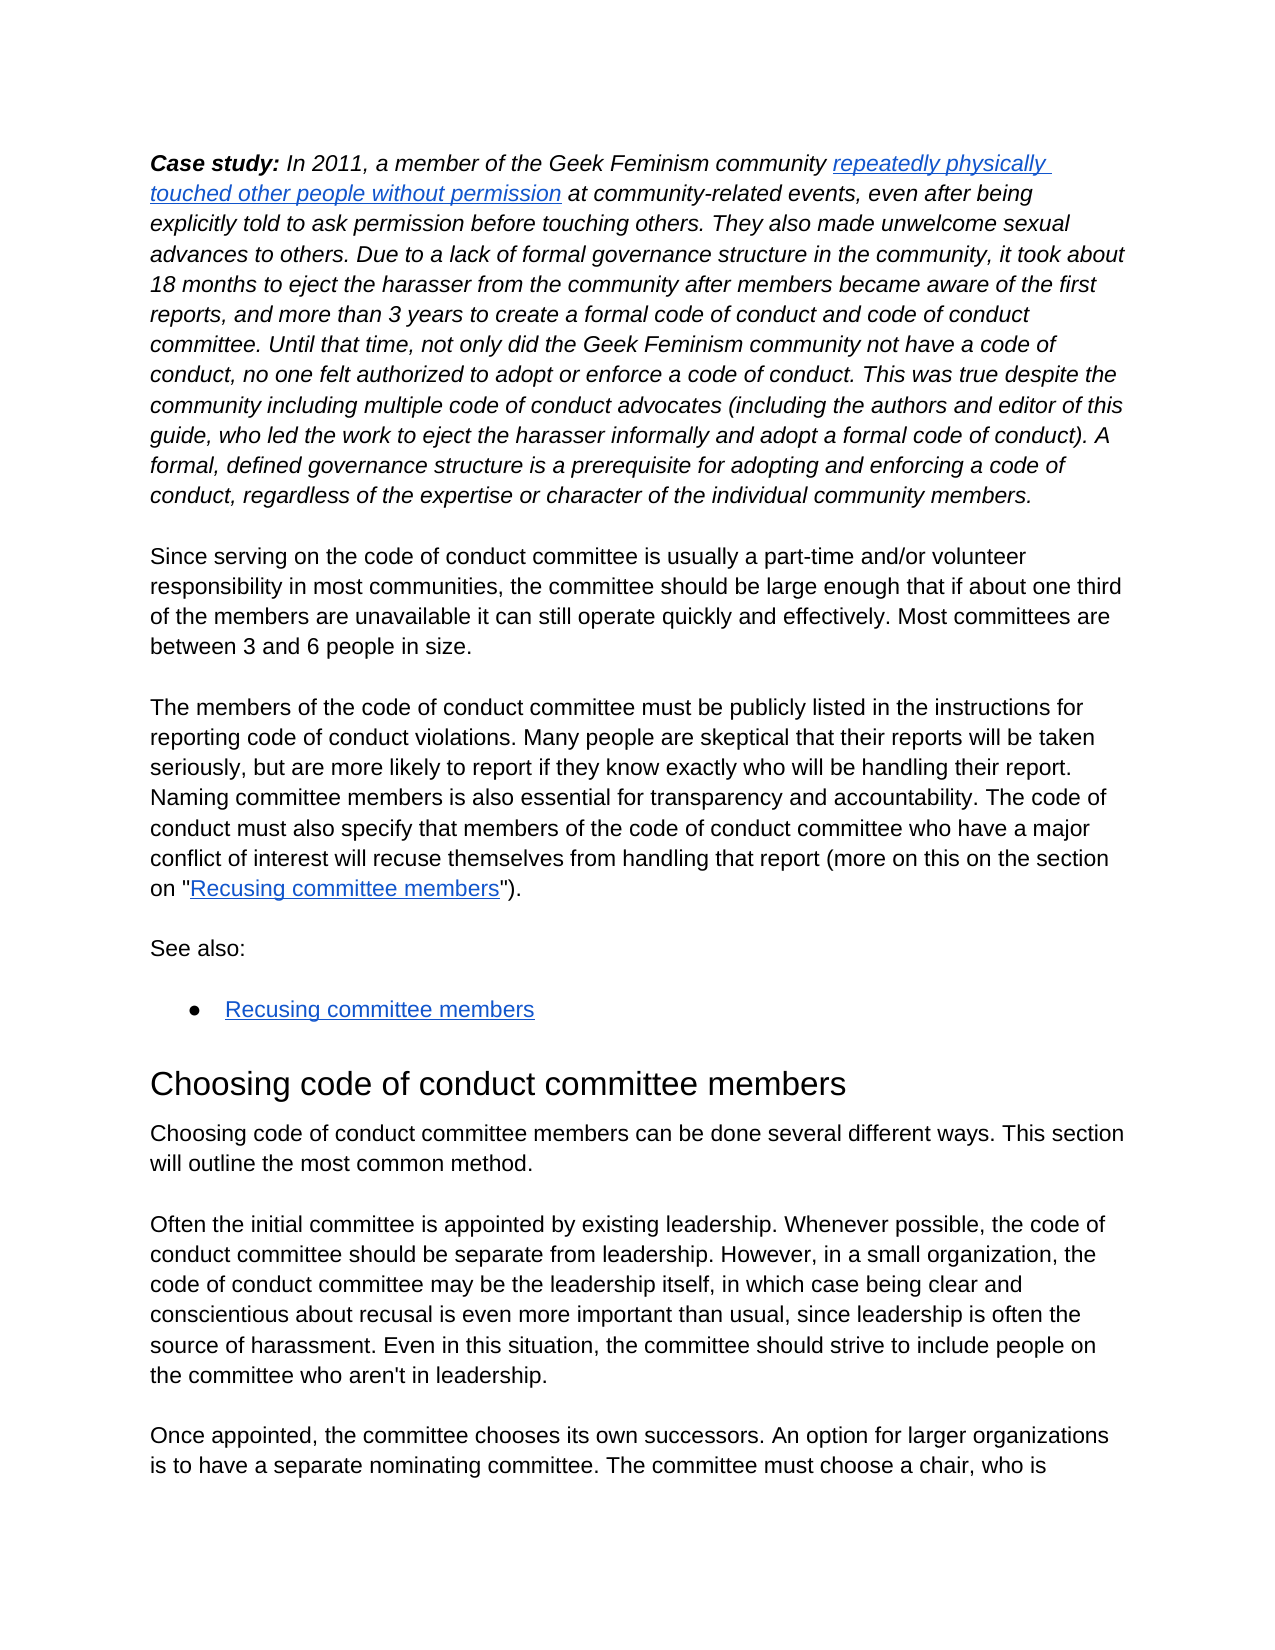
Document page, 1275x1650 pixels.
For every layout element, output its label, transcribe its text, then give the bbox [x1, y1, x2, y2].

text Often the initial committee is appointed by existing leadership. Whenever possible, the code of conduct committee should be separate from leadership. However, in a small organization, the code of conduct committee may be the leadership itself, in which case being clear and conscientious about recusal is even more important than usual, since leadership is often the source of harassment. Even in this situation, the committee should strive to include people on the committee who aren't in leadership. [150, 1211, 1125, 1388]
text Since serving on the code of conduct committee is usually a part-time and/or volunteer responsibility in most communities, the committee should be large enough that if about one third of the members are unavailable it can still operate quickly and effectively. Most committees are between 3 and 6 people in size. [150, 543, 1125, 660]
text The members of the code of conduct committee must be publicly listed in the instructions for reporting code of conduct violations. Many people are skeptical that their reports will be taken seriously, but are more likely to report if they know exactly who will be handling their report. Naming committee members is also essential for transparency and accountability. The code of conduct must also specify that members of the code of conduct committee who have a major conflict of interest will recuse themselves from handling that report (more on this on the section on "Recusing committee members"). [150, 694, 1125, 901]
text Case study: In 2011, a member of the Geek Feminism community repeatedly physically touched other people without permission at community-related events, even after being explicitly told to ask permission before touching others. They also made unwelcome sexual advances to others. Due to a lack of formal governance structure in the community, it took about 18 months to eject the harasser from the community after members became aware of the first reports, and more than 3 years to create a formal code of conduct and code of conduct committee. Until that time, not only did the Geek Feminism community not have a code of conduct, no one felt authorized to adopt or enforce a code of conduct. This was true despite the community including multiple code of conduct advocates (including the authors and editor of this guide, who led the work to eject the harasser informally and adopt a formal code of conduct). A formal, defined governance structure is a prerequisite for adopting and enforcing a code of conduct, regardless of the expertise or character of the individual community members. [150, 150, 1125, 509]
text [150, 1422, 1125, 1479]
subtitle Choosing code of conduct committee members [150, 1063, 1125, 1102]
text See also: [150, 935, 1125, 962]
list Recusing committee members [187, 996, 1125, 1022]
text Choosing code of conduct committee members can be done several different ways. This section will outline the most common method. [150, 1120, 1125, 1177]
